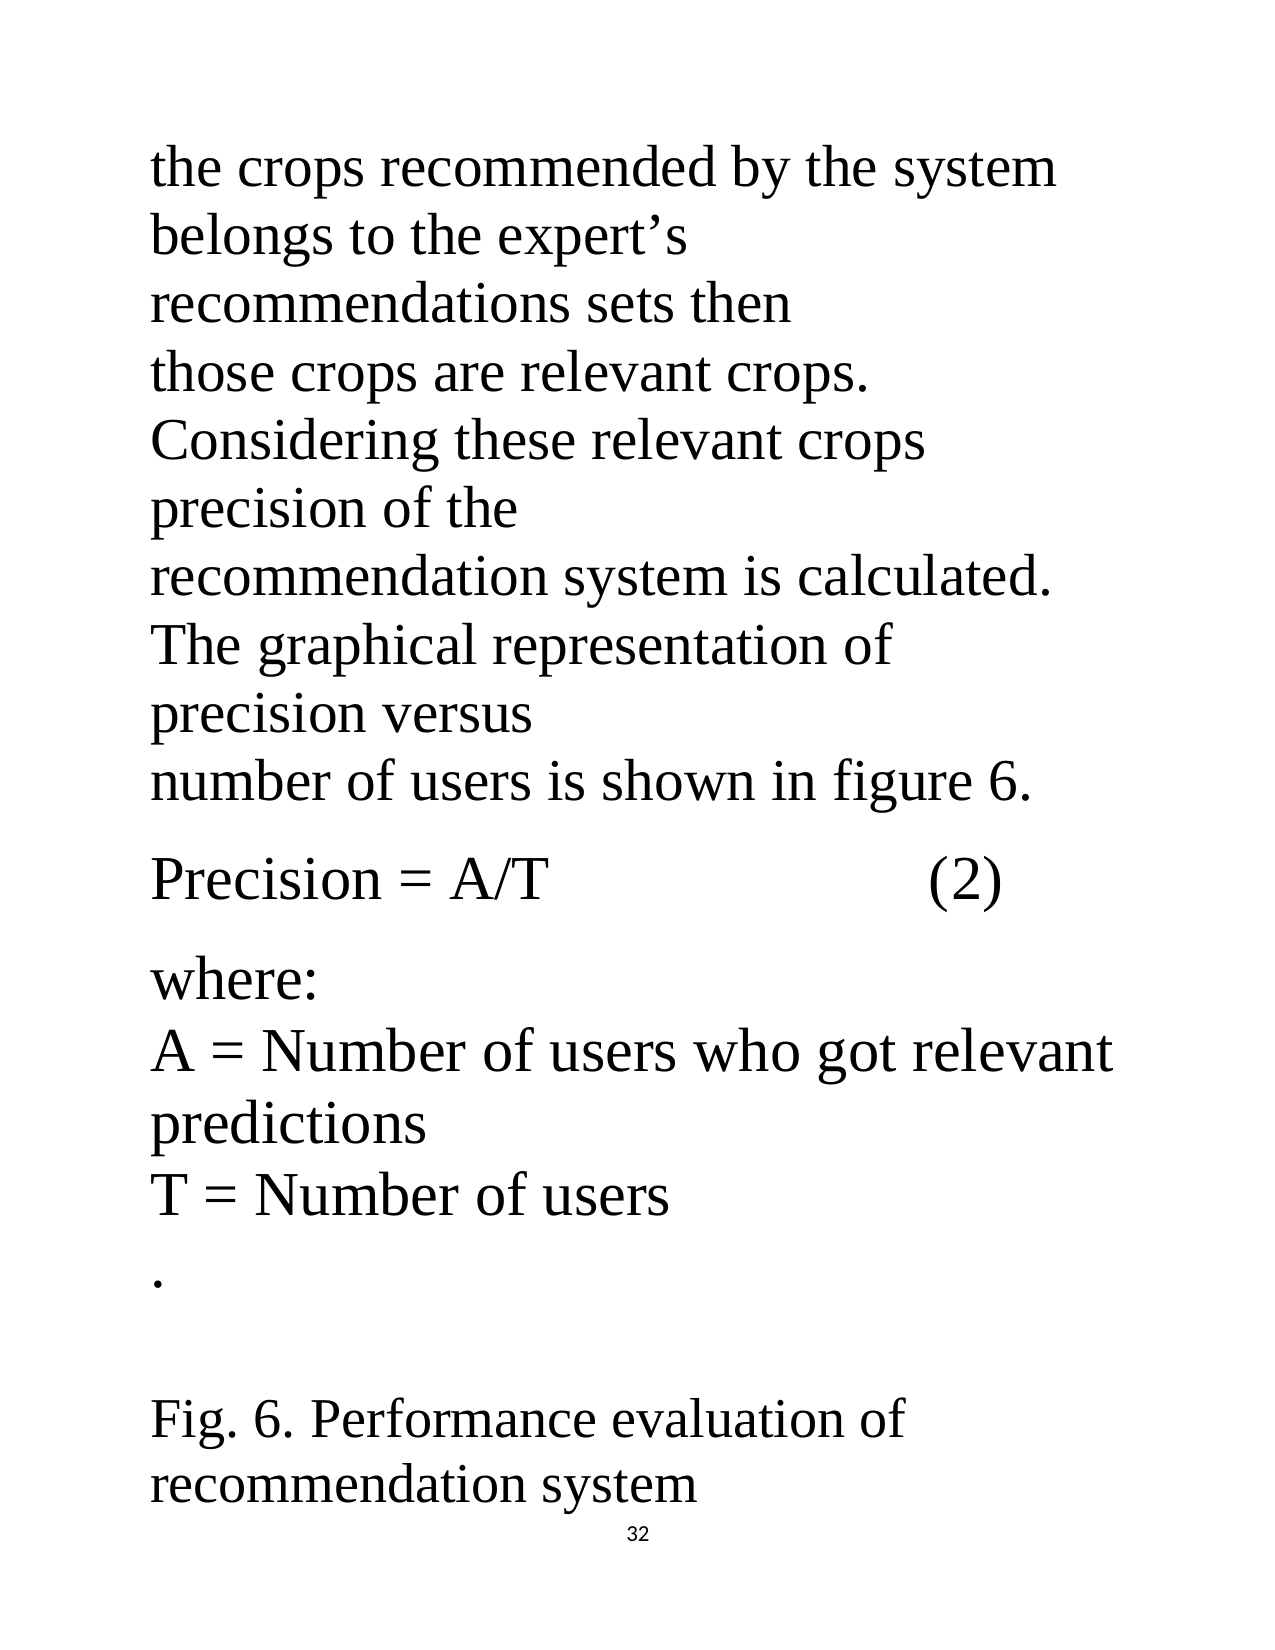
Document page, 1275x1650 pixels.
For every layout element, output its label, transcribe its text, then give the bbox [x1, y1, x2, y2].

text number of users is shown in figure 6. [150, 745, 1125, 813]
text Precision = A/T (2) [150, 841, 1125, 913]
text A = Number of users who got relevant predictions [150, 1013, 1125, 1157]
text T = Number of users [150, 1157, 1125, 1229]
text recommendation system is calculated. The graphical representation of precision versus [150, 540, 1125, 745]
text those crops are relevant crops. Considering these relevant crops precision of the [150, 336, 1125, 540]
text where: [150, 941, 1125, 1013]
text Fig. 6. Performance evaluation of recommendation system [150, 1385, 1125, 1515]
text . [150, 1229, 1125, 1301]
text the crops recommended by the system belongs to the expert’s recommendations sets then [150, 131, 1125, 336]
